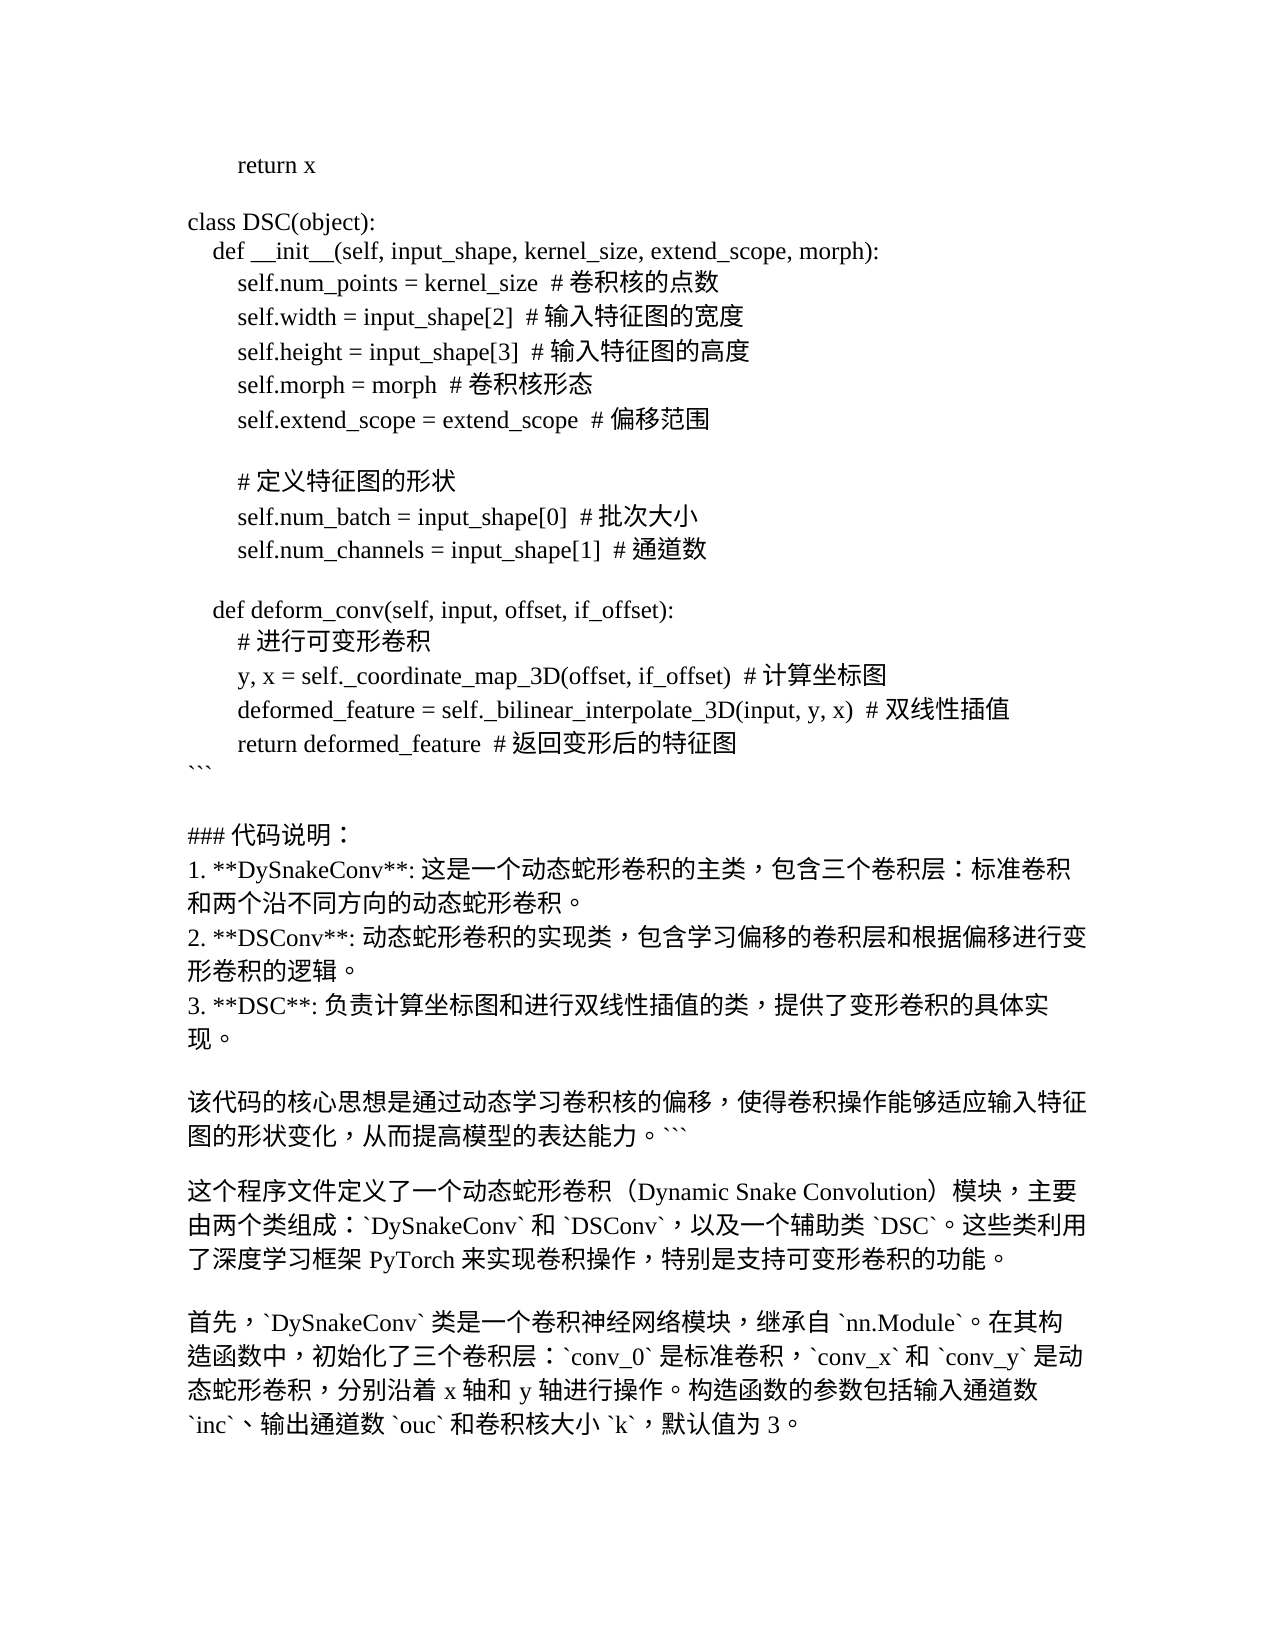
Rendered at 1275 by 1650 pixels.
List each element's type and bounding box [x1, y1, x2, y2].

text [187, 1174, 1087, 1469]
text [187, 150, 1087, 1153]
